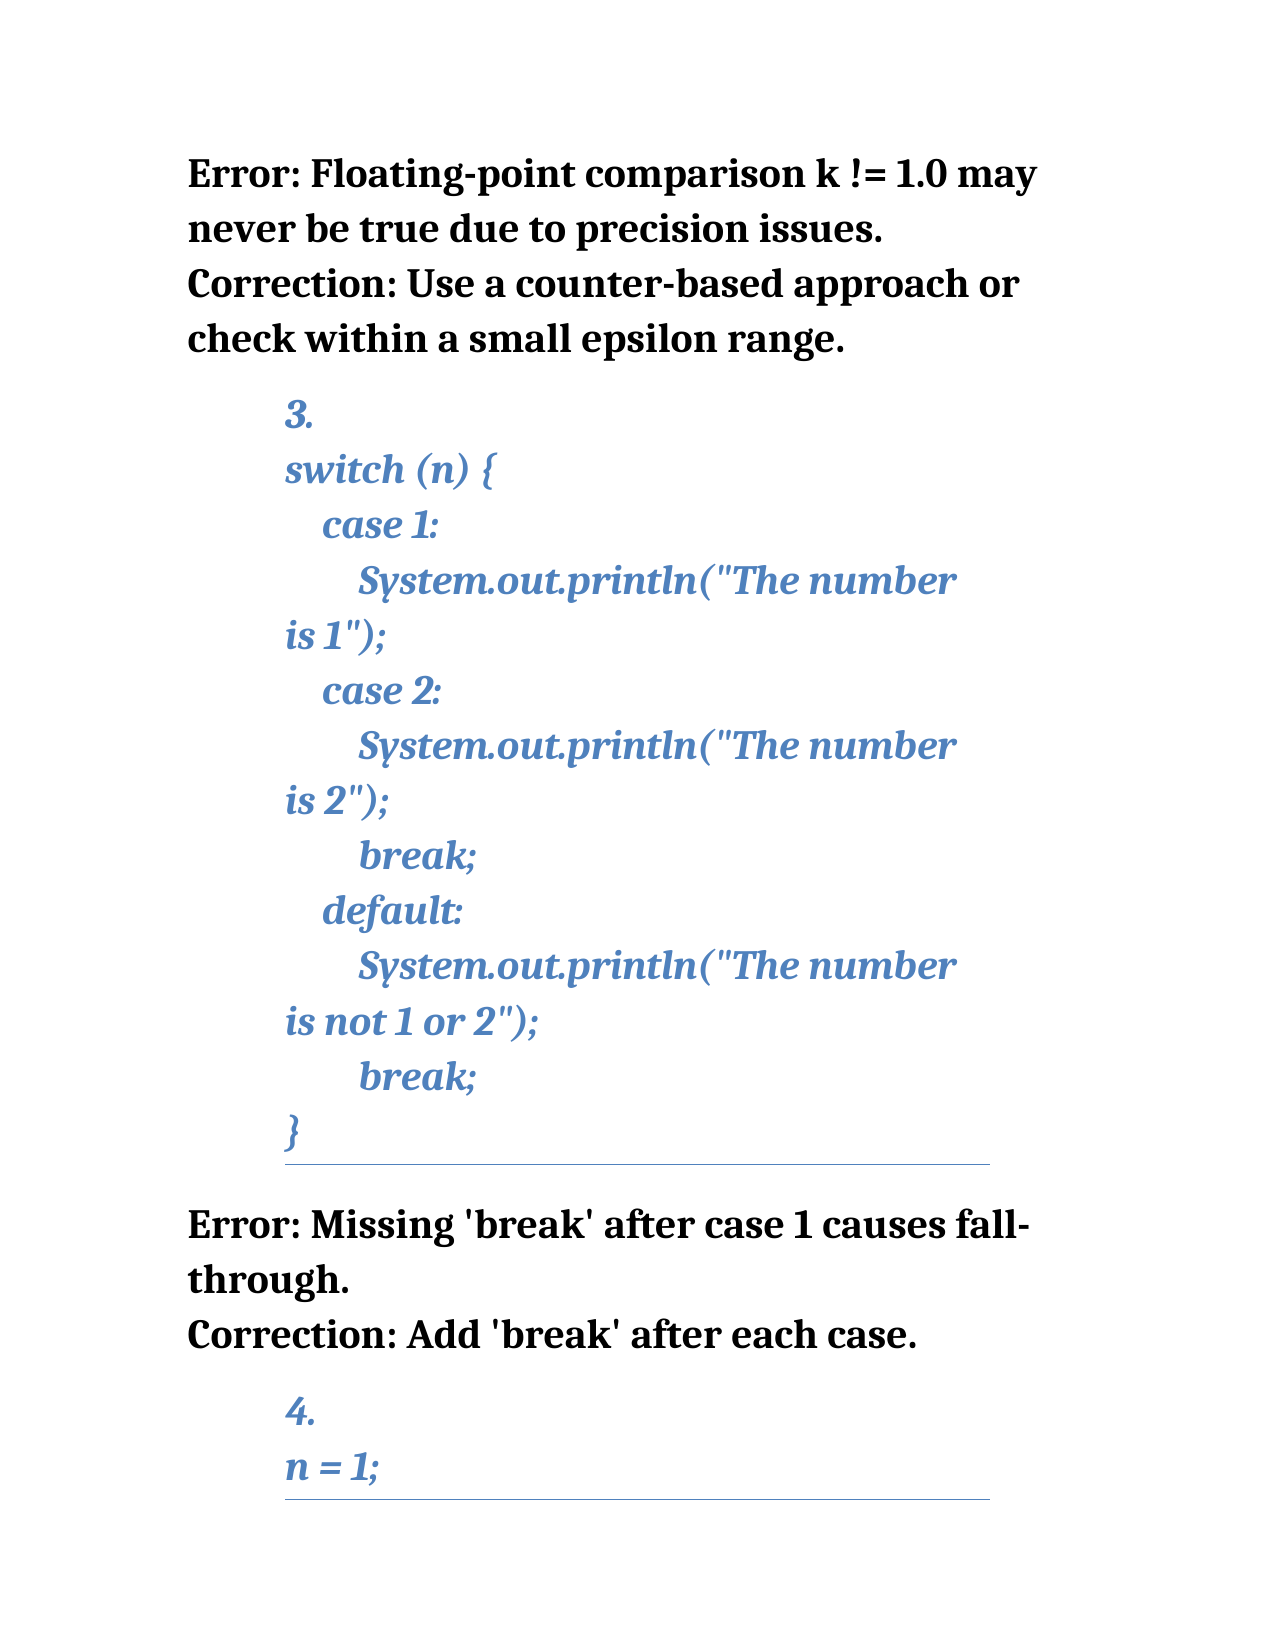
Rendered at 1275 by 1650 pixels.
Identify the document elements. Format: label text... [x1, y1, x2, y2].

text Error: Missing 'break' after case 1 causes fall-through. Correction: Add 'break' after each case. [187, 1201, 1087, 1359]
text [285, 1387, 990, 1499]
text 3. switch (n) { case 1: System.out.println("The number is 1"); case 2: System.out.println("The number is 2"); break; default: System.out.println("The number is not 1 or 2"); break; } [285, 391, 990, 1164]
text Error: Floating-point comparison k != 1.0 may never be true due to precision issues. Correction: Use a counter-based approach or check within a small epsilon range. [187, 150, 1087, 363]
